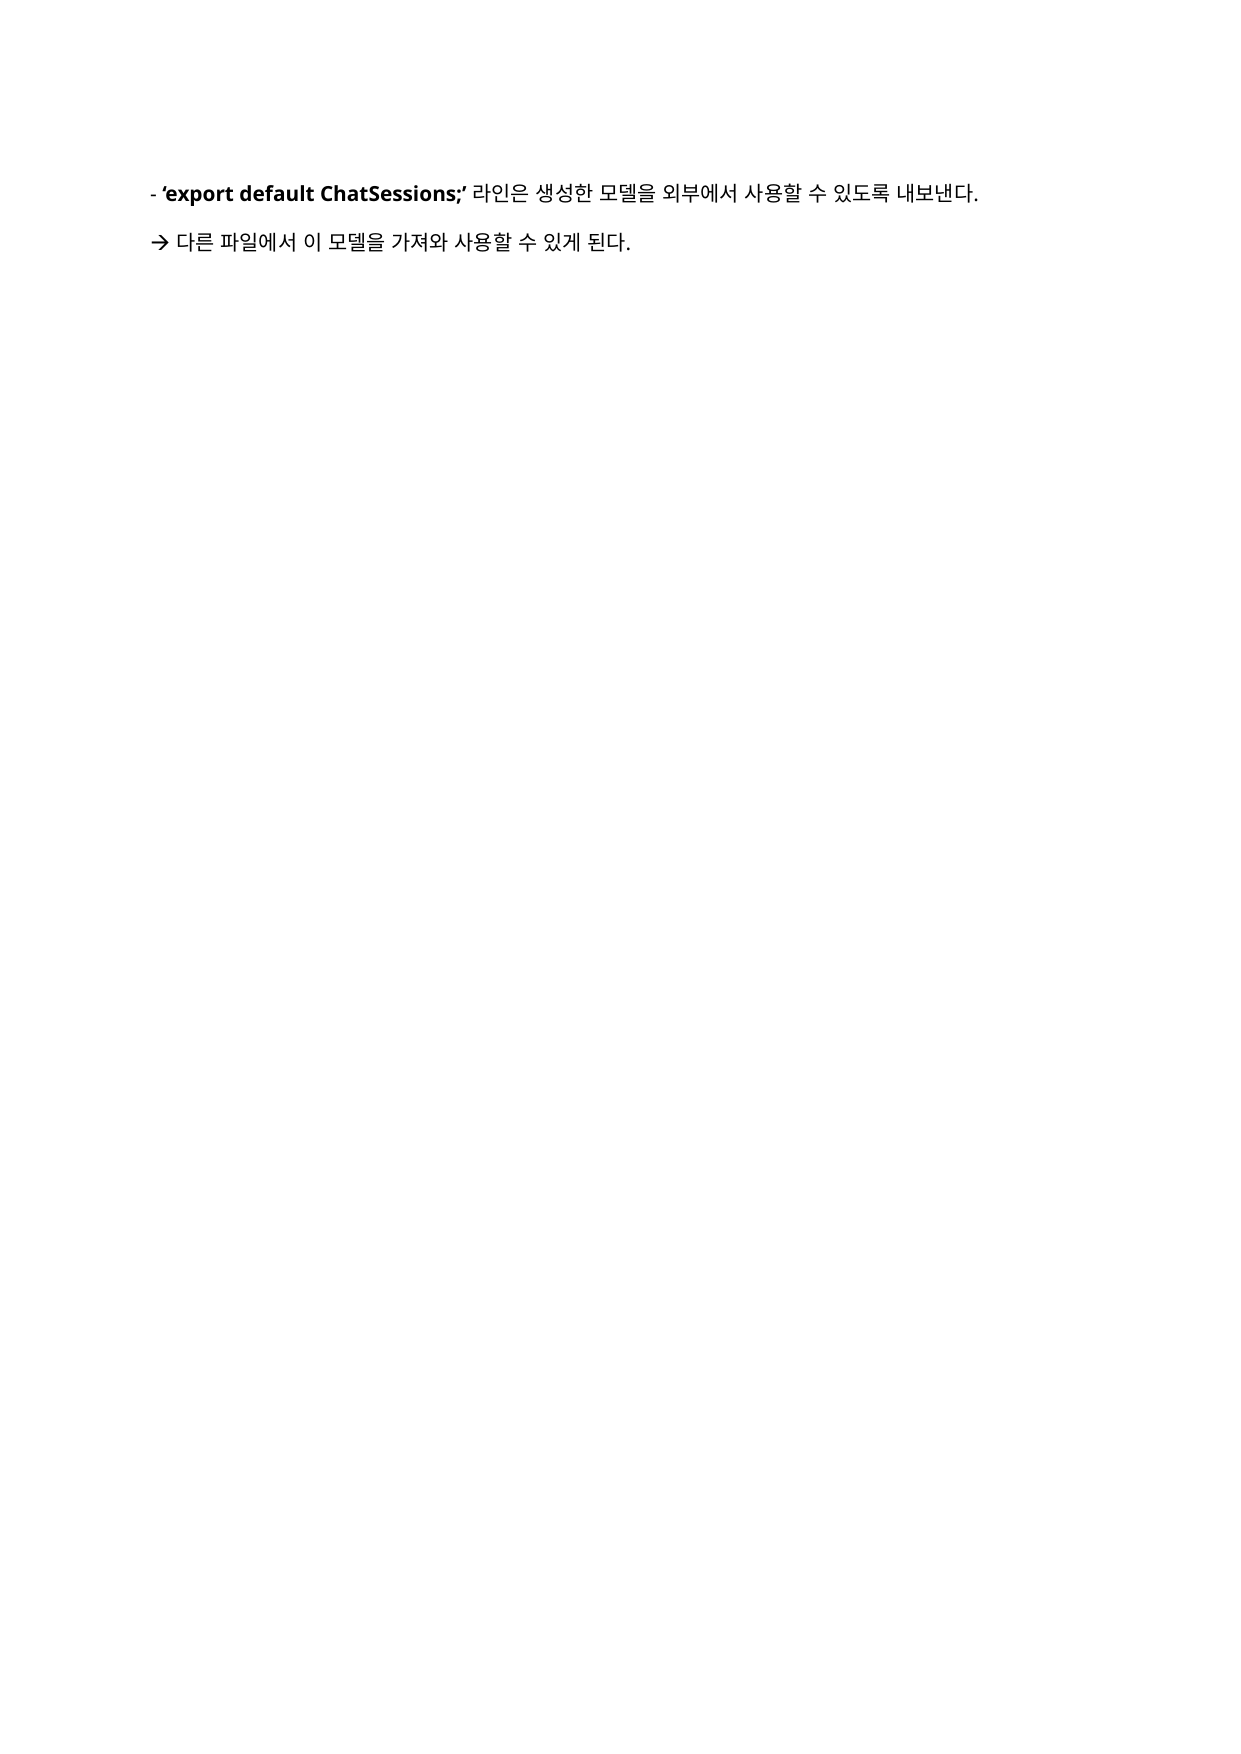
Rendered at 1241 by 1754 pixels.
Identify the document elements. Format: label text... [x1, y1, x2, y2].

text 다른 파일에서 이 모델을 가져와 사용할 수 있게 된다. [150, 227, 1090, 257]
text - ‘export default ChatSessions;’ 라인은 생성한 모델을 외부에서 사용할 수 있도록 내보낸다. [150, 177, 1090, 207]
